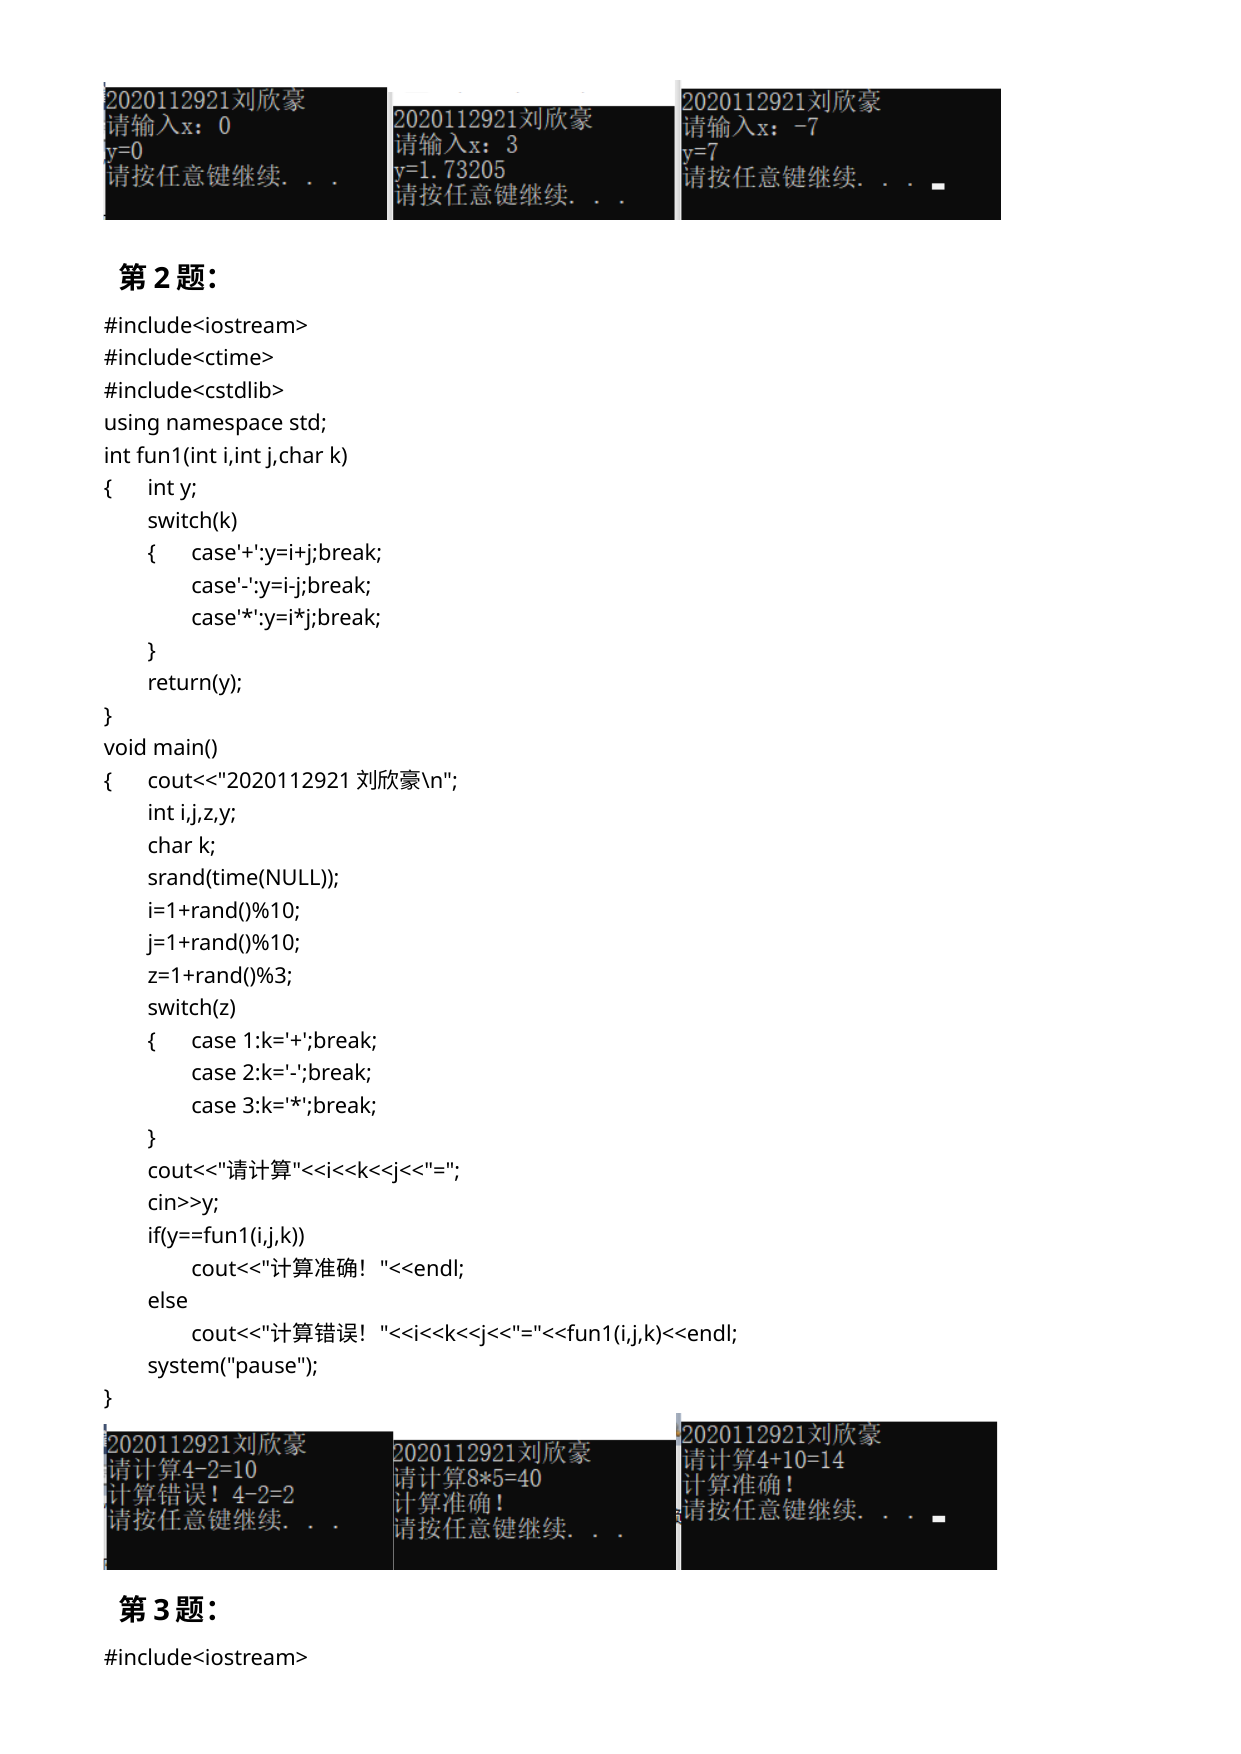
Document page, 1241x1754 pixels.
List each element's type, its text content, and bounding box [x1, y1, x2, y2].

text { case'+':y=i+j;break; [103, 536, 1137, 568]
text return(y); [103, 666, 1137, 698]
text switch(k) [103, 503, 1137, 536]
text char k; [103, 828, 1137, 861]
text } [103, 698, 1137, 731]
text i=1+rand()%10; [103, 893, 1137, 926]
text cout<<"计算准确！"<<endl; [103, 1251, 1137, 1283]
text case 3:k='*';break; [103, 1088, 1137, 1121]
text #include<cstdlib> [103, 373, 1137, 406]
text cout<<"计算错误！"<<i<<k<<j<<"="<<fun1(i,j,k)<<endl; [103, 1316, 1137, 1348]
picture [103, 80, 1001, 220]
text } [103, 1121, 1137, 1153]
text cin>>y; [103, 1186, 1137, 1218]
text 第3题： [103, 1576, 1137, 1641]
text if(y==fun1(i,j,k)) [103, 1218, 1137, 1251]
text #include<ctime> [103, 341, 1137, 373]
text { int y; [103, 471, 1137, 503]
text } [103, 633, 1137, 666]
text switch(z) [103, 991, 1137, 1023]
text case 2:k='-';break; [103, 1056, 1137, 1088]
text void main() [103, 731, 1137, 763]
text cout<<"请计算"<<i<<k<<j<<"="; [103, 1153, 1137, 1186]
text } [103, 1381, 1137, 1413]
text { cout<<"2020112921刘欣豪\n"; [103, 763, 1137, 796]
text #include<iostream> [103, 308, 1137, 341]
text int i,j,z,y; [103, 796, 1137, 828]
text else [103, 1283, 1137, 1316]
picture [103, 1413, 998, 1570]
text 第2题： [118, 243, 1137, 308]
text srand(time(NULL)); [103, 861, 1137, 893]
text #include<iostream> [103, 1641, 1137, 1673]
text using namespace std; [103, 406, 1137, 438]
text j=1+rand()%10; [103, 926, 1137, 958]
text system("pause"); [103, 1348, 1137, 1381]
text case'*':y=i*j;break; [103, 601, 1137, 633]
text case'-':y=i-j;break; [103, 568, 1137, 601]
text { case 1:k='+';break; [103, 1023, 1137, 1056]
text z=1+rand()%3; [103, 958, 1137, 991]
text int fun1(int i,int j,char k) [103, 438, 1137, 471]
